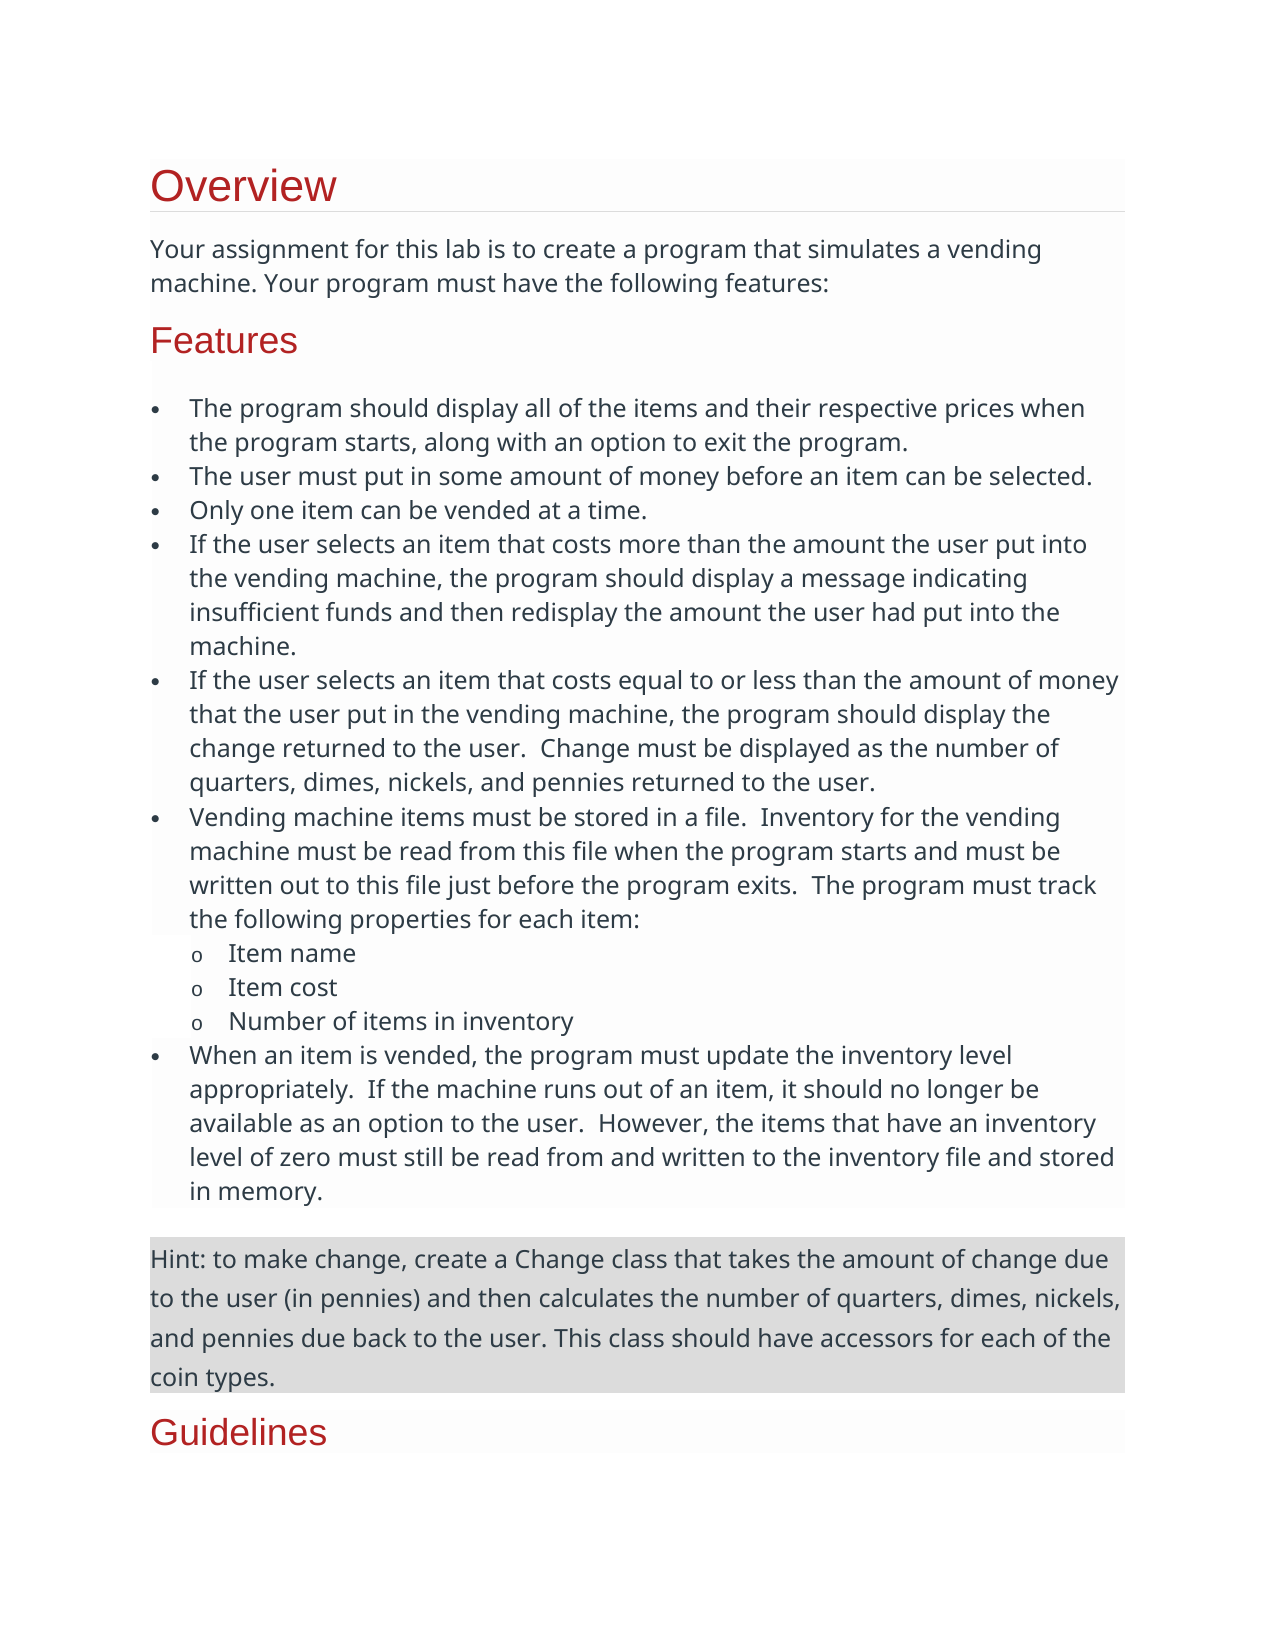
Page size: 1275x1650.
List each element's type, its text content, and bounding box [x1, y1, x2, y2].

list Item name [191, 935, 1125, 969]
text Your assignment for this lab is to create a program that simulates a vending machine. Your program must have the following features: [150, 231, 1125, 299]
list Item cost [191, 969, 1125, 1003]
list Only one item can be vended at a time. [152, 493, 1125, 527]
text Guidelines [150, 1410, 1125, 1453]
list When an item is vended, the program must update the inventory level appropriately. If the machine runs out of an item, it should no longer be available as an option to the user. However, the items that have an inventory level of zero must still be read from and written to the inventory file and stored in memory. [152, 1038, 1125, 1208]
text Features [150, 318, 1125, 361]
list Number of items in inventory [191, 1003, 1125, 1038]
text Hint: to make change, create a Change class that takes the amount of change due to the user (in pennies) and then calculates the number of quarters, dimes, nickels, and pennies due back to the user. This class should have accessors for each of the coin types. [150, 1237, 1125, 1393]
list Vending machine items must be stored in a file. Inventory for the vending machine must be read from this file when the program starts and must be written out to this file just before the program exits. The program must track the following properties for each item: [152, 799, 1125, 935]
list If the user selects an item that costs more than the amount the user put into the vending machine, the program should display a message indicating insufficient funds and then redisplay the amount the user had put into the machine. [152, 527, 1125, 663]
list The program should display all of the items and their respective prices when the program starts, along with an option to exit the program. [152, 390, 1125, 458]
text Overview [150, 159, 1125, 211]
list If the user selects an item that costs equal to or less than the amount of money that the user put in the vending machine, the program should display the change returned to the user. Change must be displayed as the number of quarters, dimes, nickels, and pennies returned to the user. [152, 663, 1125, 799]
list The user must put in some amount of money before an item can be selected. [152, 458, 1125, 493]
